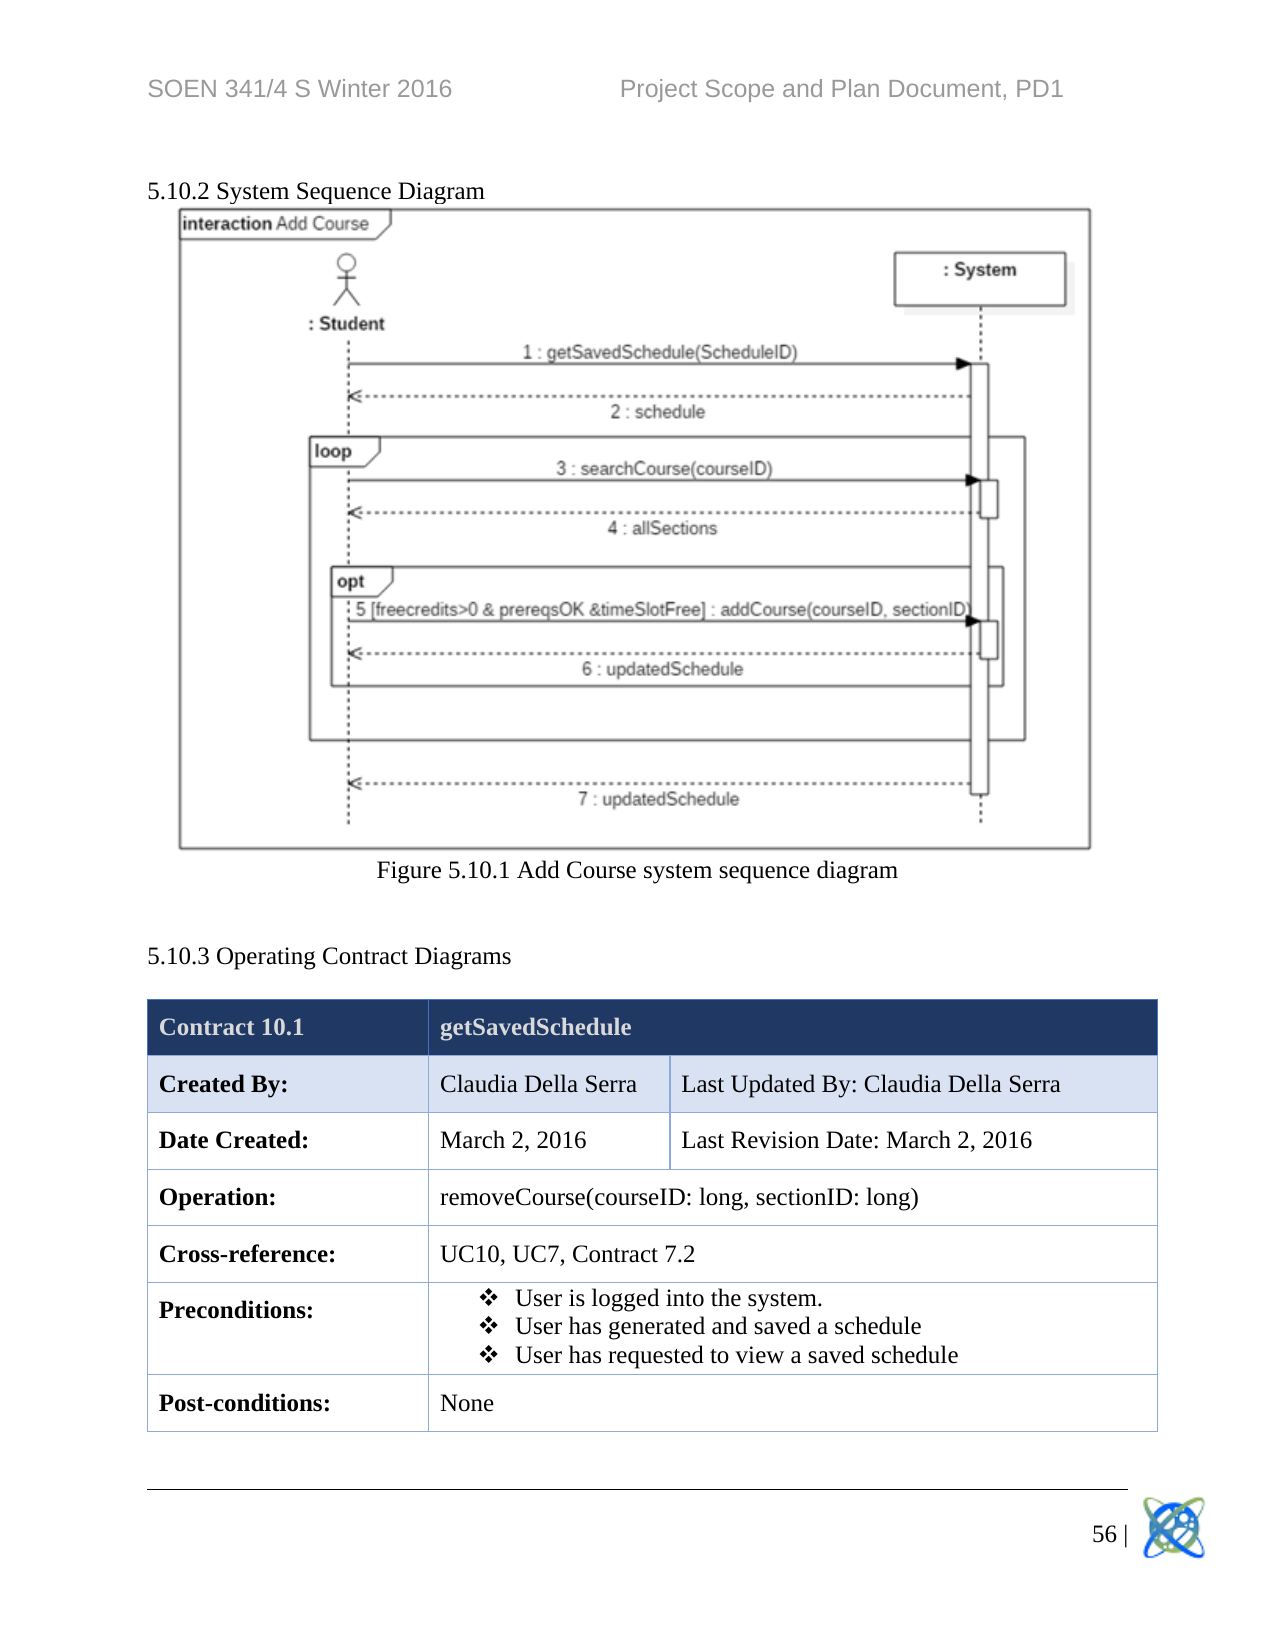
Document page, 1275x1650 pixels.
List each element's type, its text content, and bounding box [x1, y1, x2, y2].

table_cell Post-conditions: [148, 1375, 428, 1431]
table_cell Last Updated By: Claudia Della Serra [671, 1056, 1157, 1112]
table_cell User is logged into the system. User has generated and saved a schedule User has requested to view a saved schedule [429, 1283, 1157, 1374]
text Figure 5.10.1 Add Course system sequence diagram [147, 855, 1128, 884]
table_cell Last Revision Date: March 2, 2016 [671, 1113, 1157, 1168]
table_header Contract 10.1 [148, 1000, 428, 1055]
table_cell March 2, 2016 [429, 1113, 669, 1168]
table_cell Date Created: [148, 1113, 428, 1168]
text 5.10.3 Operating Contract Diagrams [147, 941, 1128, 970]
table_cell None [429, 1375, 1157, 1431]
picture [173, 204, 1102, 856]
text 5.10.2 System Sequence Diagram [147, 176, 1128, 204]
table_cell Cross-reference: [148, 1226, 428, 1282]
table_cell Operation: [148, 1170, 428, 1225]
table_cell removeCourse(courseID: long, sectionID: long) [429, 1170, 1157, 1225]
table_cell UC10, UC7, Contract 7.2 [429, 1226, 1157, 1282]
table_cell Preconditions: [148, 1283, 428, 1374]
picture [1123, 1490, 1224, 1566]
table_cell Created By: [148, 1056, 428, 1112]
table_header getSavedSchedule [429, 1000, 1157, 1055]
table_cell Claudia Della Serra [429, 1056, 669, 1112]
